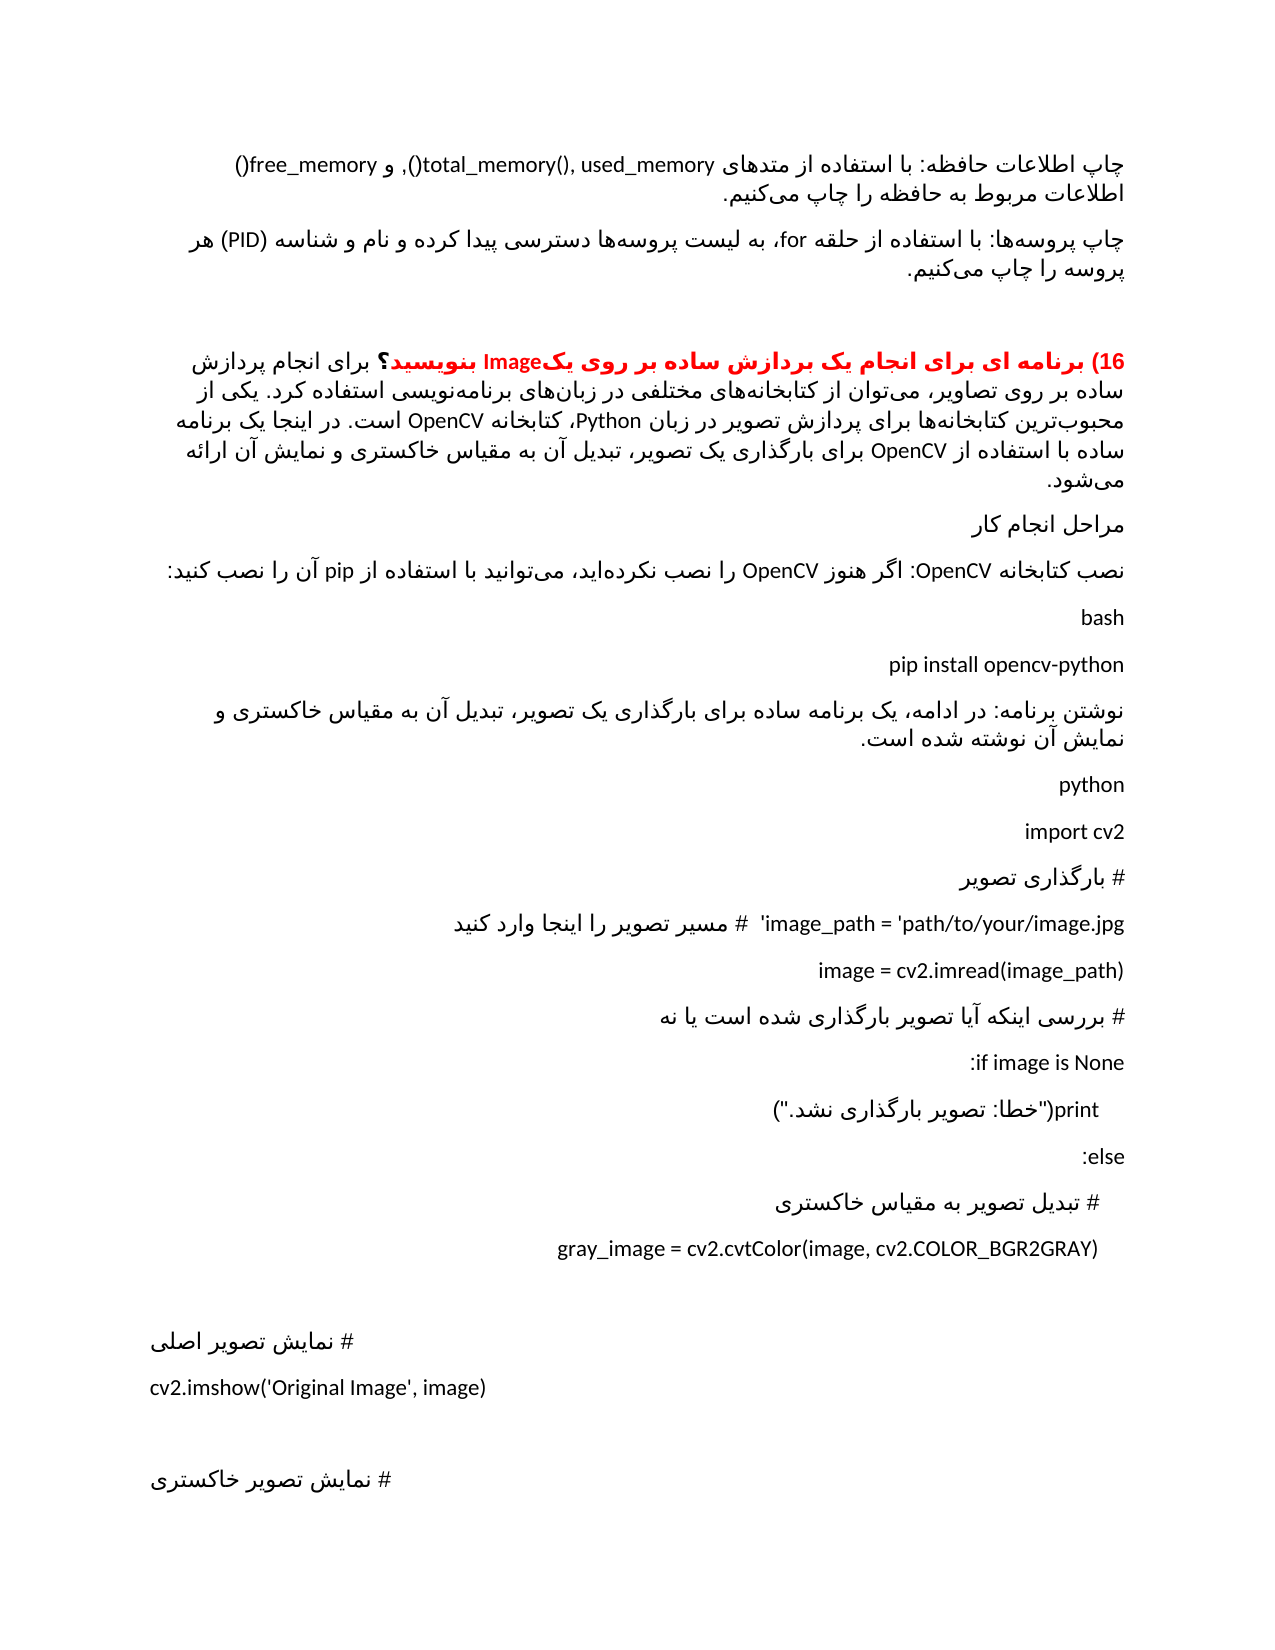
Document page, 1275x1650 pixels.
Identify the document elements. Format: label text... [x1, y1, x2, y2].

text bash [150, 603, 1125, 631]
text # نمایش تصویر اصلی [150, 1328, 1125, 1354]
text # بارگذاری تصویر [150, 864, 1125, 891]
text gray_image = cv2.cvtColor(image, cv2.COLOR_BGR2GRAY) [150, 1234, 1125, 1262]
text image = cv2.imread(image_path) [150, 956, 1125, 984]
text cv2.imshow('Original Image', image) [150, 1373, 1125, 1401]
text import cv2 [150, 817, 1125, 845]
text if image is None: [150, 1048, 1125, 1076]
text نوشتن برنامه: در ادامه، یک برنامه ساده برای بارگذاری یک تصویر، تبدیل آن به مقیاس خاکستری و نمایش آن نوشته شده است. [150, 697, 1125, 752]
text print("خطا: تصویر بارگذاری نشد.") [150, 1095, 1125, 1123]
text # بررسی اینکه آیا تصویر بارگذاری شده است یا نه [150, 1003, 1125, 1029]
text نصب کتابخانه OpenCV: اگر هنوز OpenCV را نصب نکرده‌اید، می‌توانید با استفاده از pip آن را نصب کنید: [150, 556, 1125, 584]
text چاپ پروسه‌ها: با استفاده از حلقه for، به لیست پروسه‌ها دسترسی پیدا کرده و نام و شناسه (PID) هر پروسه را چاپ می‌کنیم. [150, 225, 1125, 282]
text # تبدیل تصویر به مقیاس خاکستری [150, 1189, 1125, 1215]
text image_path = 'path/to/your/image.jpg' # مسیر تصویر را اینجا وارد کنید [150, 909, 1125, 937]
text python [150, 770, 1125, 798]
text else: [150, 1142, 1125, 1170]
text مراحل انجام کار [150, 511, 1125, 537]
text چاپ اطلاعات حافظه: با استفاده از متدهای total_memory(), used_memory(), و free_memory() اطلاعات مربوط به حافظه را چاپ می‌کنیم. [150, 150, 1125, 206]
text # نمایش تصویر خاکستری [150, 1466, 1125, 1493]
text 16) برنامه ای برای انجام یک بردازش ساده بر روی یکImage بنویسید؟ برای انجام پردازش ساده بر روی تصاویر، می‌توان از کتابخانه‌های مختلفی در زبان‌های برنامه‌نویسی استفاده کرد. یکی از محبوب‌ترین کتابخانه‌ها برای پردازش تصویر در زبان Python، کتابخانه OpenCV است. در اینجا یک برنامه ساده با استفاده از OpenCV برای بارگذاری یک تصویر، تبدیل آن به مقیاس خاکستری و نمایش آن ارائه می‌شود. [150, 347, 1125, 492]
text pip install opencv-python [150, 650, 1125, 678]
